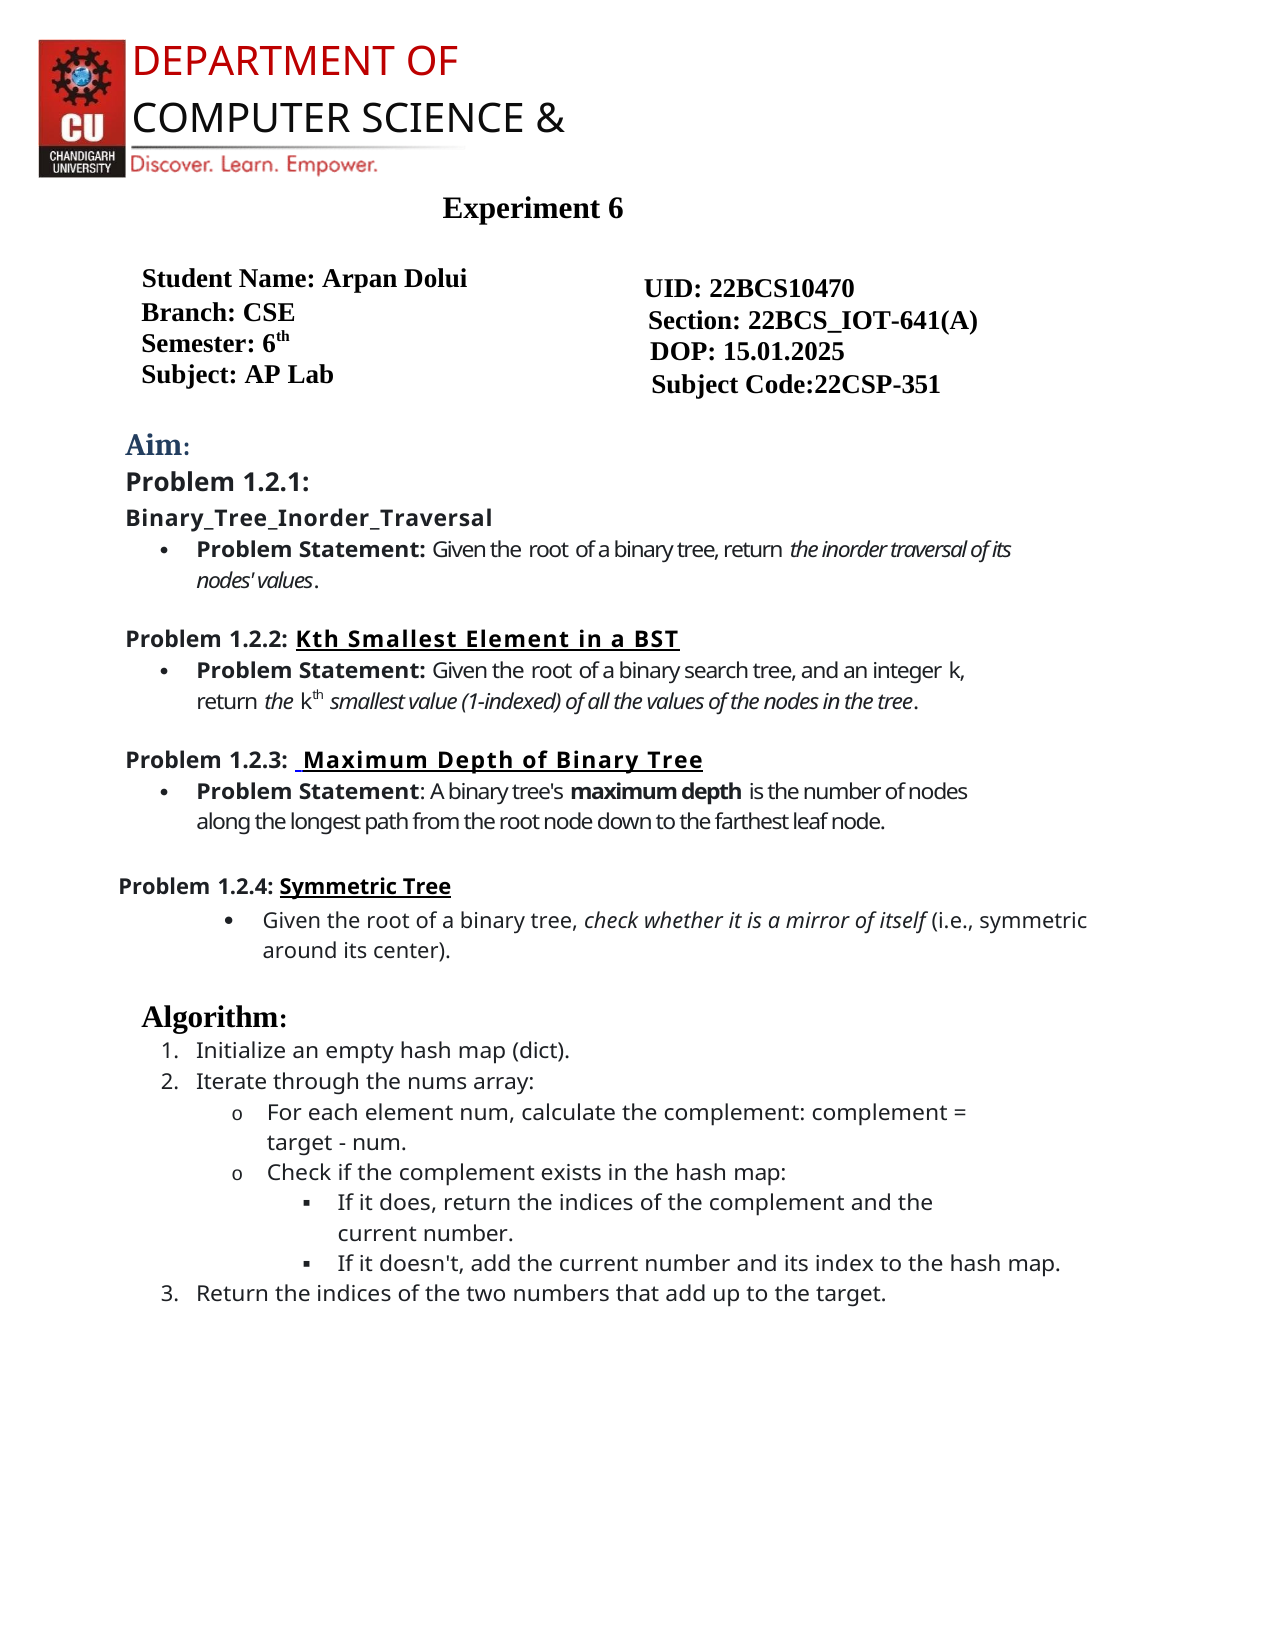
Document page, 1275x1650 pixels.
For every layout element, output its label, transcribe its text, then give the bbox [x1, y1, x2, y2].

list Problem Statement: A binary tree's maximum depth is the number of nodes along the longest path from the root node down to the farthest leaf node. [161, 776, 972, 836]
subtitle Experiment 6 [112, 189, 954, 225]
text Student Name: Arpan Dolui [142, 262, 572, 293]
text Problem 1.2.1: [125, 464, 572, 498]
text Subject Code:22CSP-351 [651, 368, 1087, 400]
subtitle Algorithm: [141, 999, 1087, 1034]
text Problem 1.2.4: Symmetric Tree [112, 871, 1087, 901]
picture [38, 39, 498, 178]
list Initialize an empty hash map (dict). [161, 1035, 1087, 1065]
list Return the indices of the two numbers that add up to the target. [161, 1278, 1087, 1308]
list If it doesn't, add the current number and its index to the hash map. [302, 1248, 1087, 1277]
list If it does, return the indices of the complement and the current number. [302, 1187, 964, 1247]
list For each element num, calculate the complement: complement = target - num. [231, 1097, 996, 1156]
text Problem 1.2.3: Maximum Depth of Binary Tree [125, 744, 1087, 775]
text Problem 1.2.2: Kth Smallest Element in a BST [125, 623, 1087, 654]
text Branch: CSE Semester: 6th Subject: AP Lab [141, 296, 386, 389]
text Binary_Tree_Inorder_Traversal [125, 499, 572, 533]
list Given the root of a binary tree, check whether it is a mirror of itself (i.e., symmetric around its center). [225, 905, 1087, 964]
text Aim: [125, 427, 572, 463]
text UID: 22BCS10470 [644, 274, 1087, 304]
list Problem Statement: Given the root of a binary search tree, and an integer k, return the kth smallest value (1-indexed) of all the values of the nodes in the tree. [161, 655, 993, 715]
list Check if the complement exists in the hash map: [231, 1157, 1087, 1186]
list Problem Statement: Given the root of a binary tree, return the inorder traversal of its nodes' values. [161, 534, 1019, 594]
text Section: 22BCS_IOT-641(A) DOP: 15.01.2025 [648, 304, 1039, 366]
list Iterate through the nums array: [161, 1066, 1087, 1096]
